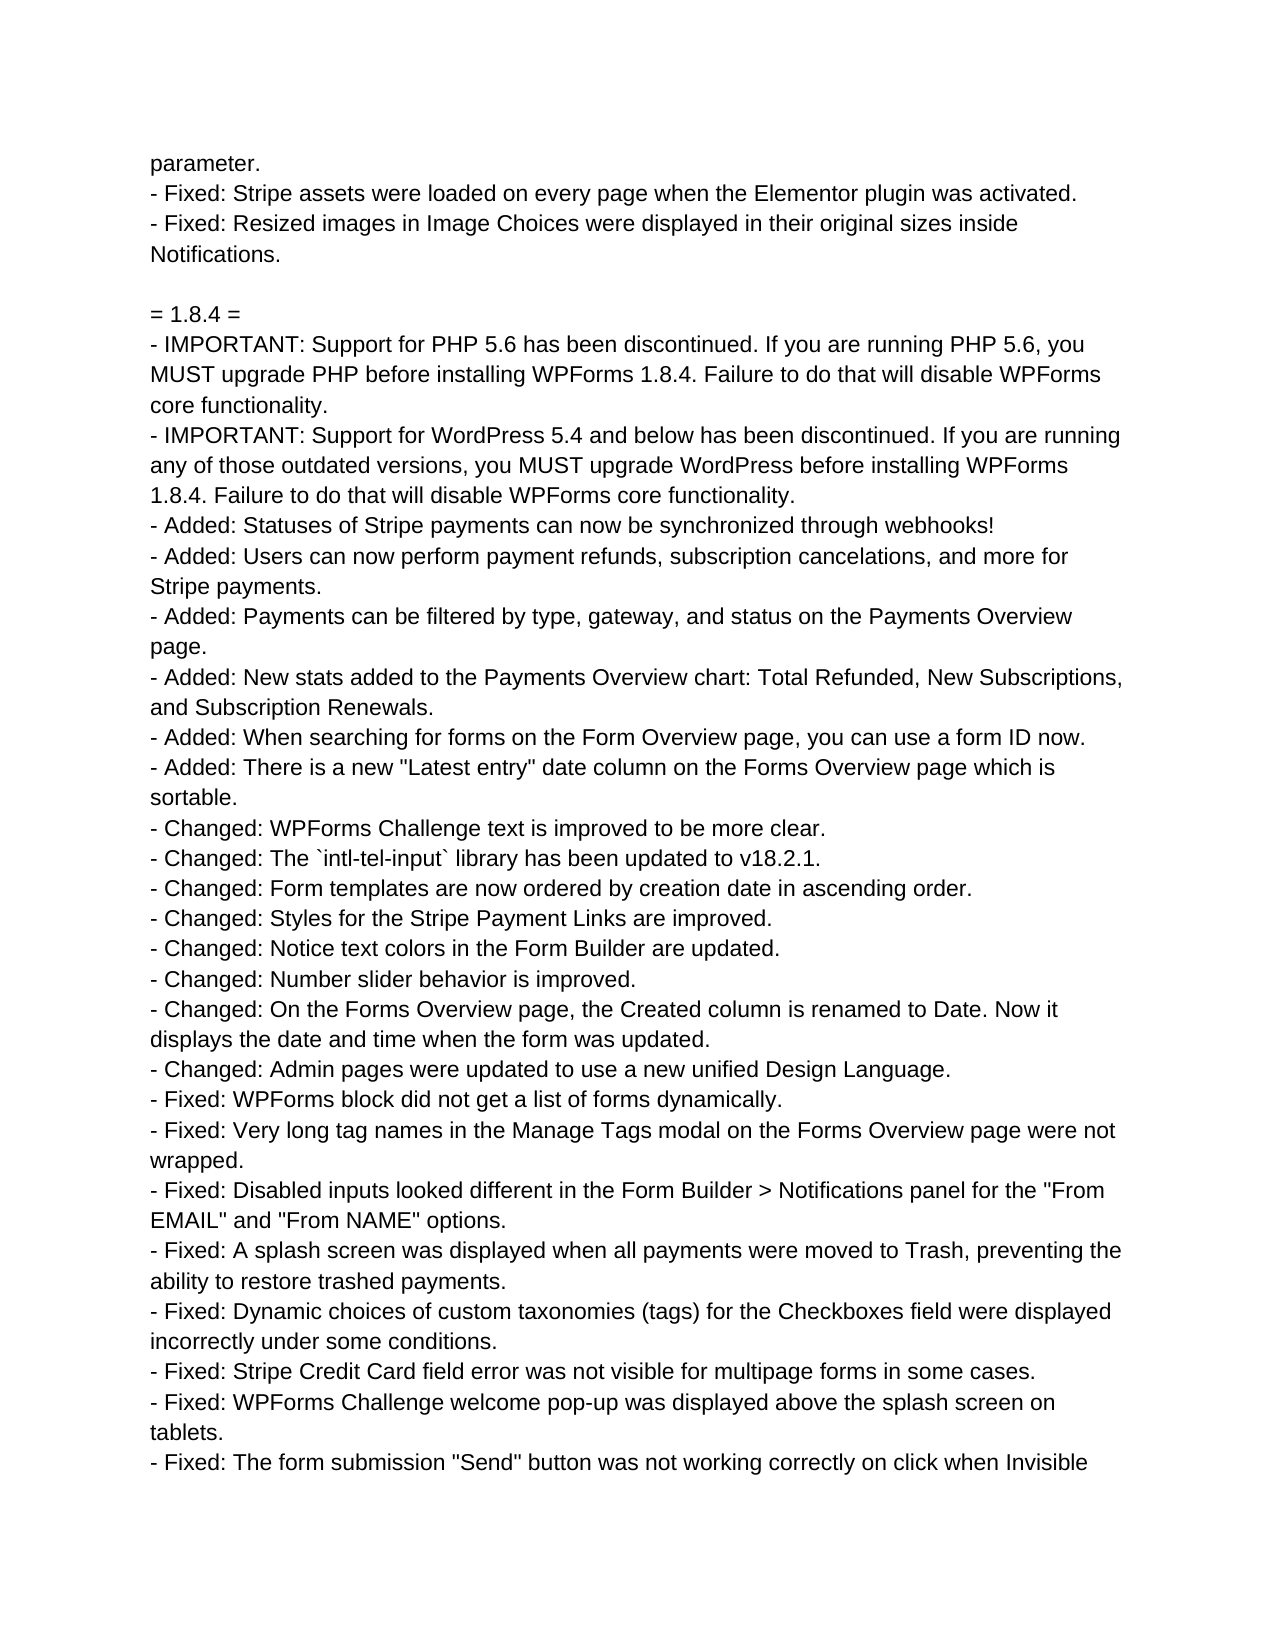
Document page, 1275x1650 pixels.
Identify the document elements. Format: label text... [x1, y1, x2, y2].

text - Changed: WPForms Challenge text is improved to be more clear. [150, 814, 1125, 841]
text - Added: Payments can be filtered by type, gateway, and status on the Payments Overview page. [150, 603, 1125, 660]
text - Fixed: Dynamic choices of custom taxonomies (tags) for the Checkboxes field were displayed incorrectly under some conditions. [150, 1298, 1125, 1354]
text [150, 1449, 1125, 1475]
text - IMPORTANT: Support for PHP 5.6 has been discontinued. If you are running PHP 5.6, you MUST upgrade PHP before installing WPForms 1.8.4. Failure to do that will disable WPForms core functionality. [150, 331, 1125, 418]
text - Added: There is a new "Latest entry" date column on the Forms Overview page which is sortable. [150, 754, 1125, 811]
text - Added: Statuses of Stripe payments can now be synchronized through webhooks! [150, 512, 1125, 539]
text - Changed: Admin pages were updated to use a new unified Design Language. [150, 1056, 1125, 1083]
text - Fixed: Disabled inputs looked different in the Form Builder > Notifications panel for the "From EMAIL" and "From NAME" options. [150, 1177, 1125, 1234]
text - Fixed: WPForms Challenge welcome pop-up was displayed above the splash screen on tablets. [150, 1388, 1125, 1445]
text - Changed: The `intl-tel-input` library has been updated to v18.2.1. [150, 845, 1125, 871]
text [150, 150, 1125, 176]
text - Changed: Number slider behavior is improved. [150, 966, 1125, 992]
text - Changed: Styles for the Stripe Payment Links are improved. [150, 905, 1125, 932]
text - Fixed: Resized images in Image Choices were displayed in their original sizes inside Notifications. [150, 210, 1125, 267]
text - Fixed: WPForms block did not get a list of forms dynamically. [150, 1086, 1125, 1113]
text - Fixed: Stripe Credit Card field error was not visible for multipage forms in some cases. [150, 1358, 1125, 1385]
text - IMPORTANT: Support for WordPress 5.4 and below has been discontinued. If you are running any of those outdated versions, you MUST upgrade WordPress before installing WPForms 1.8.4. Failure to do that will disable WPForms core functionality. [150, 422, 1125, 509]
text - Changed: Form templates are now ordered by creation date in ascending order. [150, 875, 1125, 901]
text - Changed: On the Forms Overview page, the Created column is renamed to Date. Now it displays the date and time when the form was updated. [150, 996, 1125, 1052]
text - Added: New stats added to the Payments Overview chart: Total Refunded, New Subscriptions, and Subscription Renewals. [150, 663, 1125, 720]
text - Fixed: A splash screen was displayed when all payments were moved to Trash, preventing the ability to restore trashed payments. [150, 1237, 1125, 1294]
text = 1.8.4 = [150, 301, 1125, 327]
text - Fixed: Stripe assets were loaded on every page when the Elementor plugin was activated. [150, 180, 1125, 207]
text - Added: Users can now perform payment refunds, subscription cancelations, and more for Stripe payments. [150, 543, 1125, 599]
text - Changed: Notice text colors in the Form Builder are updated. [150, 935, 1125, 962]
text - Added: When searching for forms on the Form Overview page, you can use a form ID now. [150, 724, 1125, 750]
text - Fixed: Very long tag names in the Manage Tags modal on the Forms Overview page were not wrapped. [150, 1117, 1125, 1173]
